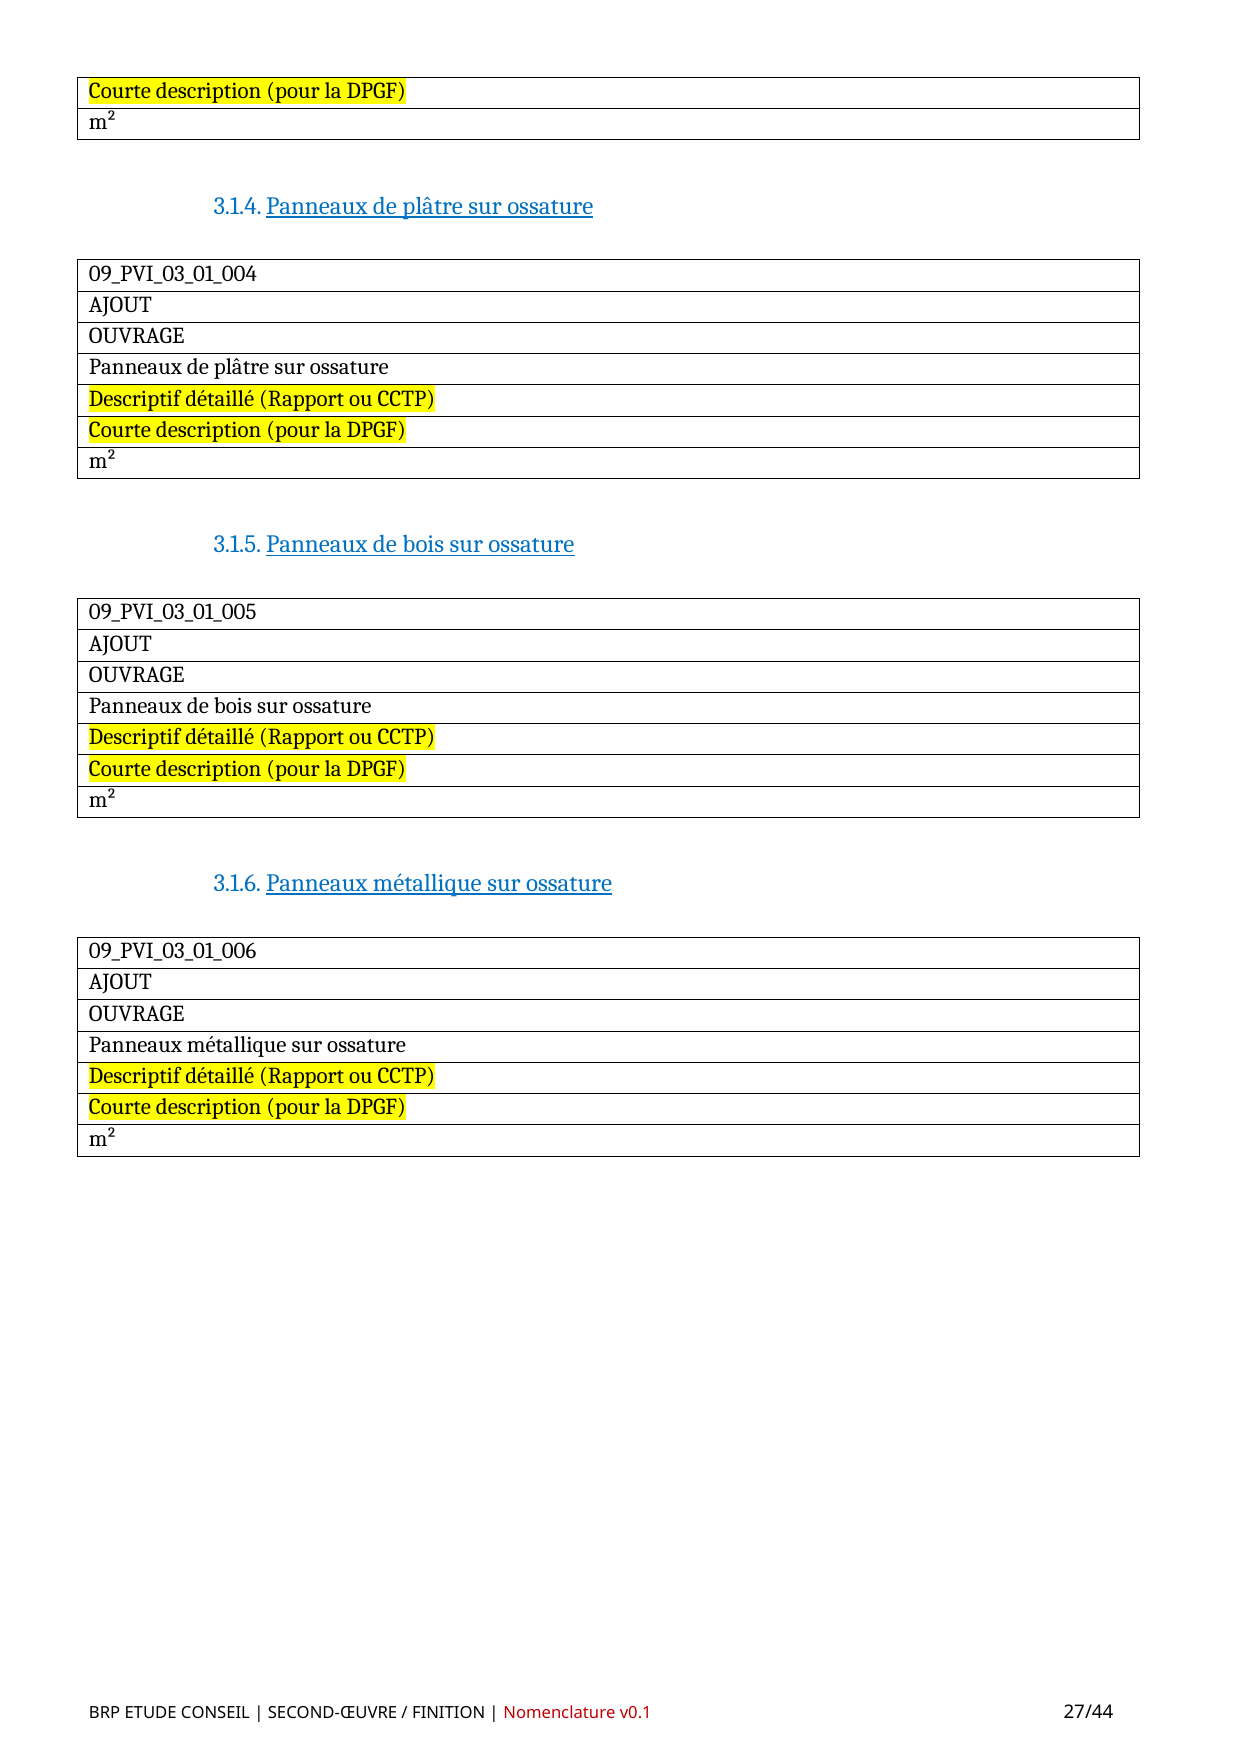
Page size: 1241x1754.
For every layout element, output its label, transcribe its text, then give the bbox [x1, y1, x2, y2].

subtitle Panneaux métallique sur ossature [213, 869, 1152, 898]
table_cell Courte description (pour la DPGF) [78, 755, 1139, 786]
table_cell Courte description (pour la DPGF) [78, 78, 1139, 108]
table_cell OUVRAGE [78, 1000, 1139, 1031]
subtitle Panneaux de plâtre sur ossature [213, 192, 1152, 220]
table_cell m² [78, 1125, 1139, 1156]
table_cell Panneaux de bois sur ossature [78, 693, 1139, 723]
table_cell OUVRAGE [78, 662, 1139, 692]
table_cell Panneaux métallique sur ossature [78, 1032, 1139, 1062]
table_cell Descriptif détaillé (Rapport ou CCTP) [78, 724, 1139, 754]
table_cell AJOUT [78, 630, 1139, 661]
table_cell Courte description (pour la DPGF) [78, 1094, 1139, 1124]
table_cell OUVRAGE [78, 323, 1139, 353]
table_cell m² [78, 109, 1139, 139]
table_cell Descriptif détaillé (Rapport ou CCTP) [78, 1063, 1139, 1093]
table_cell Panneaux de plâtre sur ossature [78, 354, 1139, 384]
table_cell m² [78, 787, 1139, 817]
table_cell Descriptif détaillé (Rapport ou CCTP) [78, 385, 1139, 416]
table_header 09_PVI_03_01_006 [78, 938, 1139, 968]
table_cell AJOUT [78, 969, 1139, 999]
table_cell Courte description (pour la DPGF) [78, 417, 1139, 447]
table_cell AJOUT [78, 292, 1139, 322]
subtitle Panneaux de bois sur ossature [213, 530, 1152, 559]
table_header 09_PVI_03_01_005 [78, 599, 1139, 629]
table_header 09_PVI_03_01_004 [78, 260, 1139, 291]
table_cell m² [78, 448, 1139, 478]
